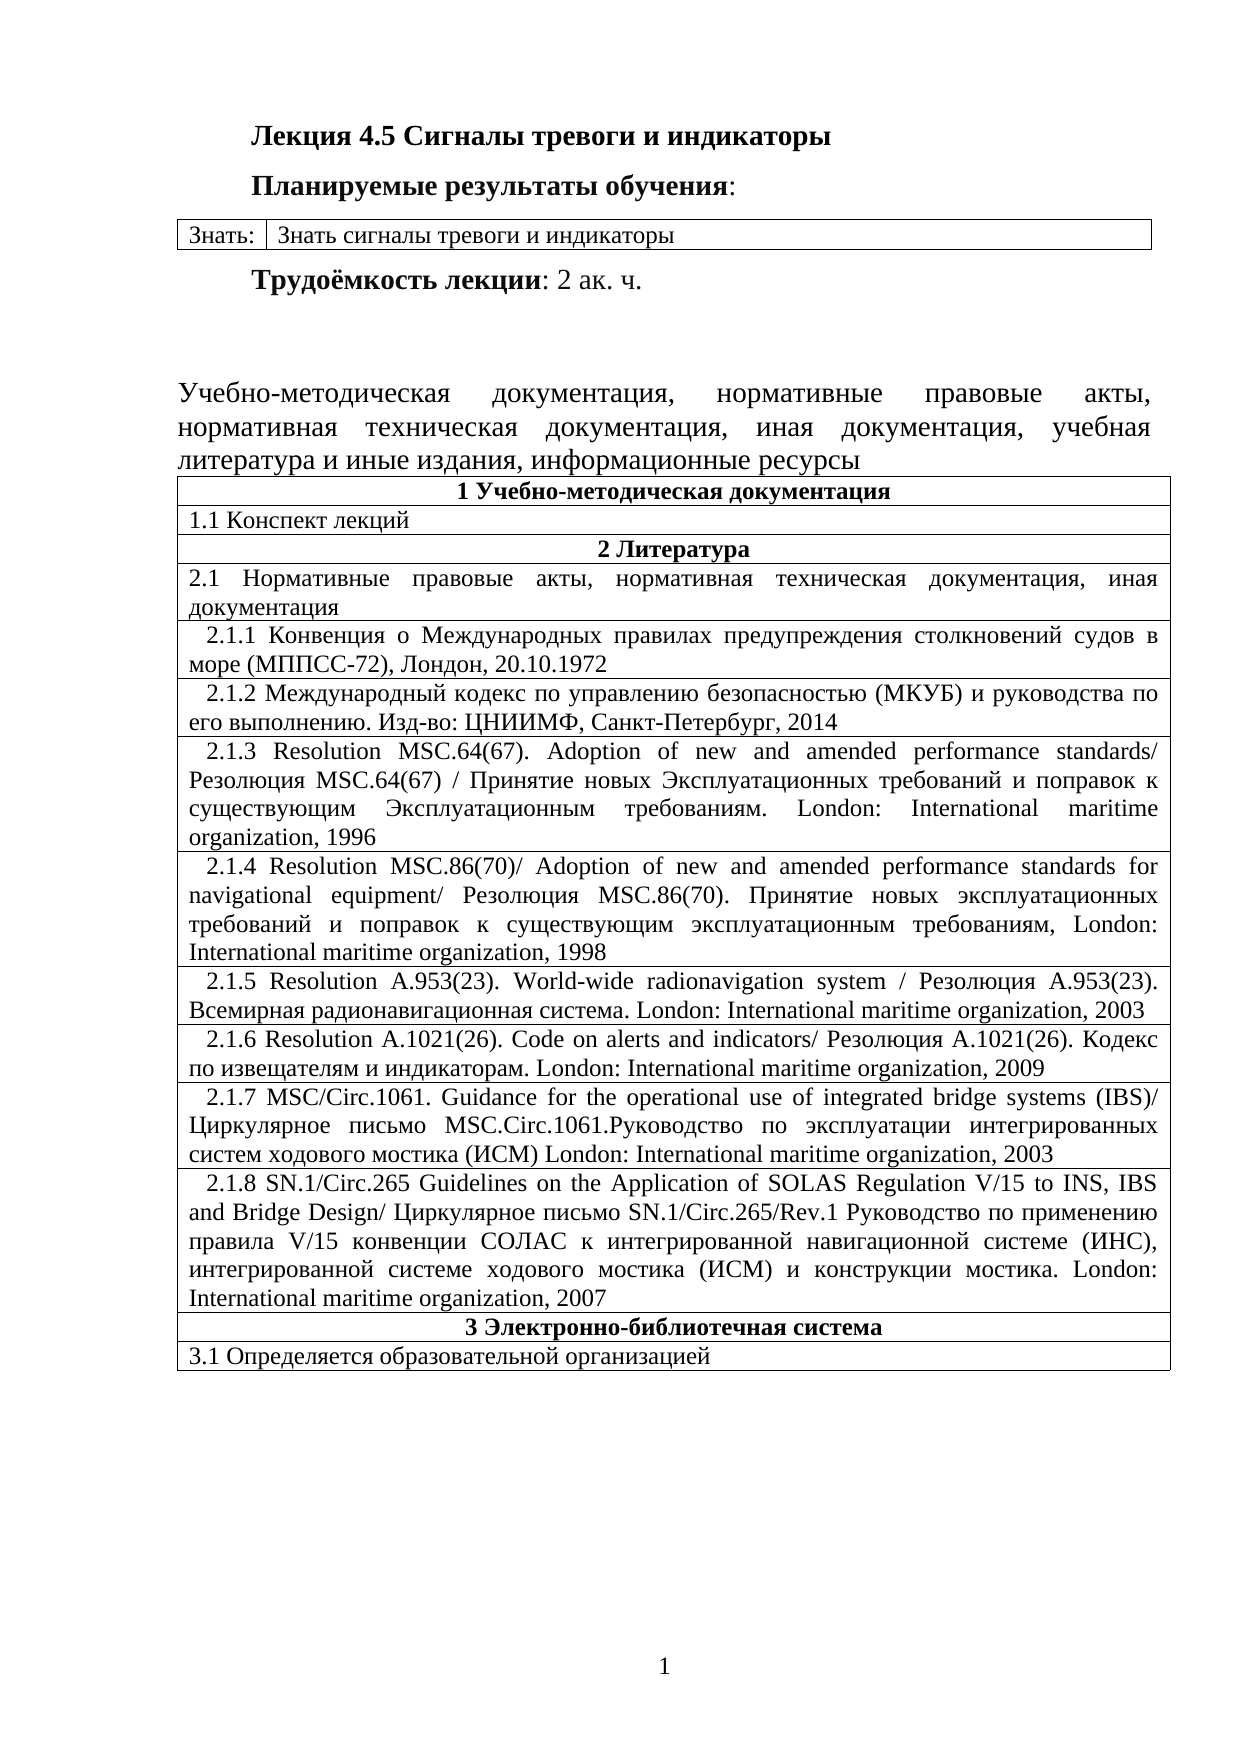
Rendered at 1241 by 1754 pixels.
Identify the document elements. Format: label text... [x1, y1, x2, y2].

table_cell 2.1.8 SN.1/Circ.265 Guidelines on the Application of SOLAS Regulation V/15 to INS, IBS and Bridge Design/ Циркулярное письмо SN.1/Circ.265/Rev.1 Руководство по применению правила V/15 конвенции СОЛАС к интегрированной навигационной системе (ИНС), интегрированной системе ходового мостика (ИСМ) и конструкции мостика. London: International maritime organization, 2007 [178, 1169, 1170, 1312]
table_cell 1.1 Конспект лекций [178, 506, 1170, 534]
table_cell 2.1 Нормативные правовые акты, нормативная техническая документация, иная документация [178, 564, 1170, 620]
text Планируемые результаты обучения: [177, 168, 1152, 202]
table_cell 3 Электронно-библиотечная система [178, 1313, 1170, 1341]
table_cell 2.1.3 Resolution МSС.64(67). Adoption of new and amended performance standards/ Резолюция MSC.64(67) / Принятие новых Эксплуатационных требований и поправок к существующим Эксплуатационным требованиям. London: International maritime organization, 1996 [178, 737, 1170, 851]
text Трудоёмкость лекции: 2 ак. ч. [177, 262, 1152, 296]
table_header Знать: [178, 220, 266, 248]
table_cell 2.1.4 Resolution MSC.86(70)/ Adoption of new and amended performance standards for navigational equipment/ Резолюция MSC.86(70). Принятие новых эксплуатационных требований и поправок к существующим эксплуатационным требованиям, London: International maritime organization, 1998 [178, 852, 1170, 966]
table_cell 2.1.1 Конвенция о Международных правилах предупреждения столкновений судов в море (МППСС-72), Лондон, 20.10.1972 [178, 621, 1170, 678]
text Учебно-методическая документация, нормативные правовые акты, нормативная техническая документация, иная документация, учебная литература и иные издания, информационные ресурсы [177, 375, 1152, 476]
table_header 1 Учебно-методическая документация [178, 477, 1170, 505]
table_cell 2.1.7 MSC/Circ.1061. Guidance for the operational use of integrated bridge systems (IBS)/ Циркулярное письмо MSC.Circ.1061.Руководство по эксплуатации интегрированных систем ходового мостика (ИСМ) London: International maritime organization, 2003 [178, 1083, 1170, 1168]
table_cell 2.1.2 Международный кодекс по управлению безопасностью (МКУБ) и руководства по его выполнению. Изд-во: ЦНИИМФ, Санкт-Петербург, 2014 [178, 679, 1170, 736]
table_cell 2 Литература [178, 535, 1170, 563]
table_cell 2.1.6 Resolution A.1021(26). Сode on alerts and indicators/ Резолюция A.1021(26). Кодекс по извещателям и индикаторам. London: International maritime organization, 2009 [178, 1025, 1170, 1082]
table_cell 2.1.5 Resolution A.953(23). World-wide radionavigation system / Резолюция A.953(23). Всемирная радионавигационная система. London: International maritime organization, 2003 [178, 967, 1170, 1024]
subtitle Лекция 4.5 Сигналы тревоги и индикаторы [177, 118, 1152, 152]
table_header Знать сигналы тревоги и индикаторы [267, 220, 1151, 248]
table_cell 3.1 Определяется образовательной организацией [178, 1342, 1170, 1370]
